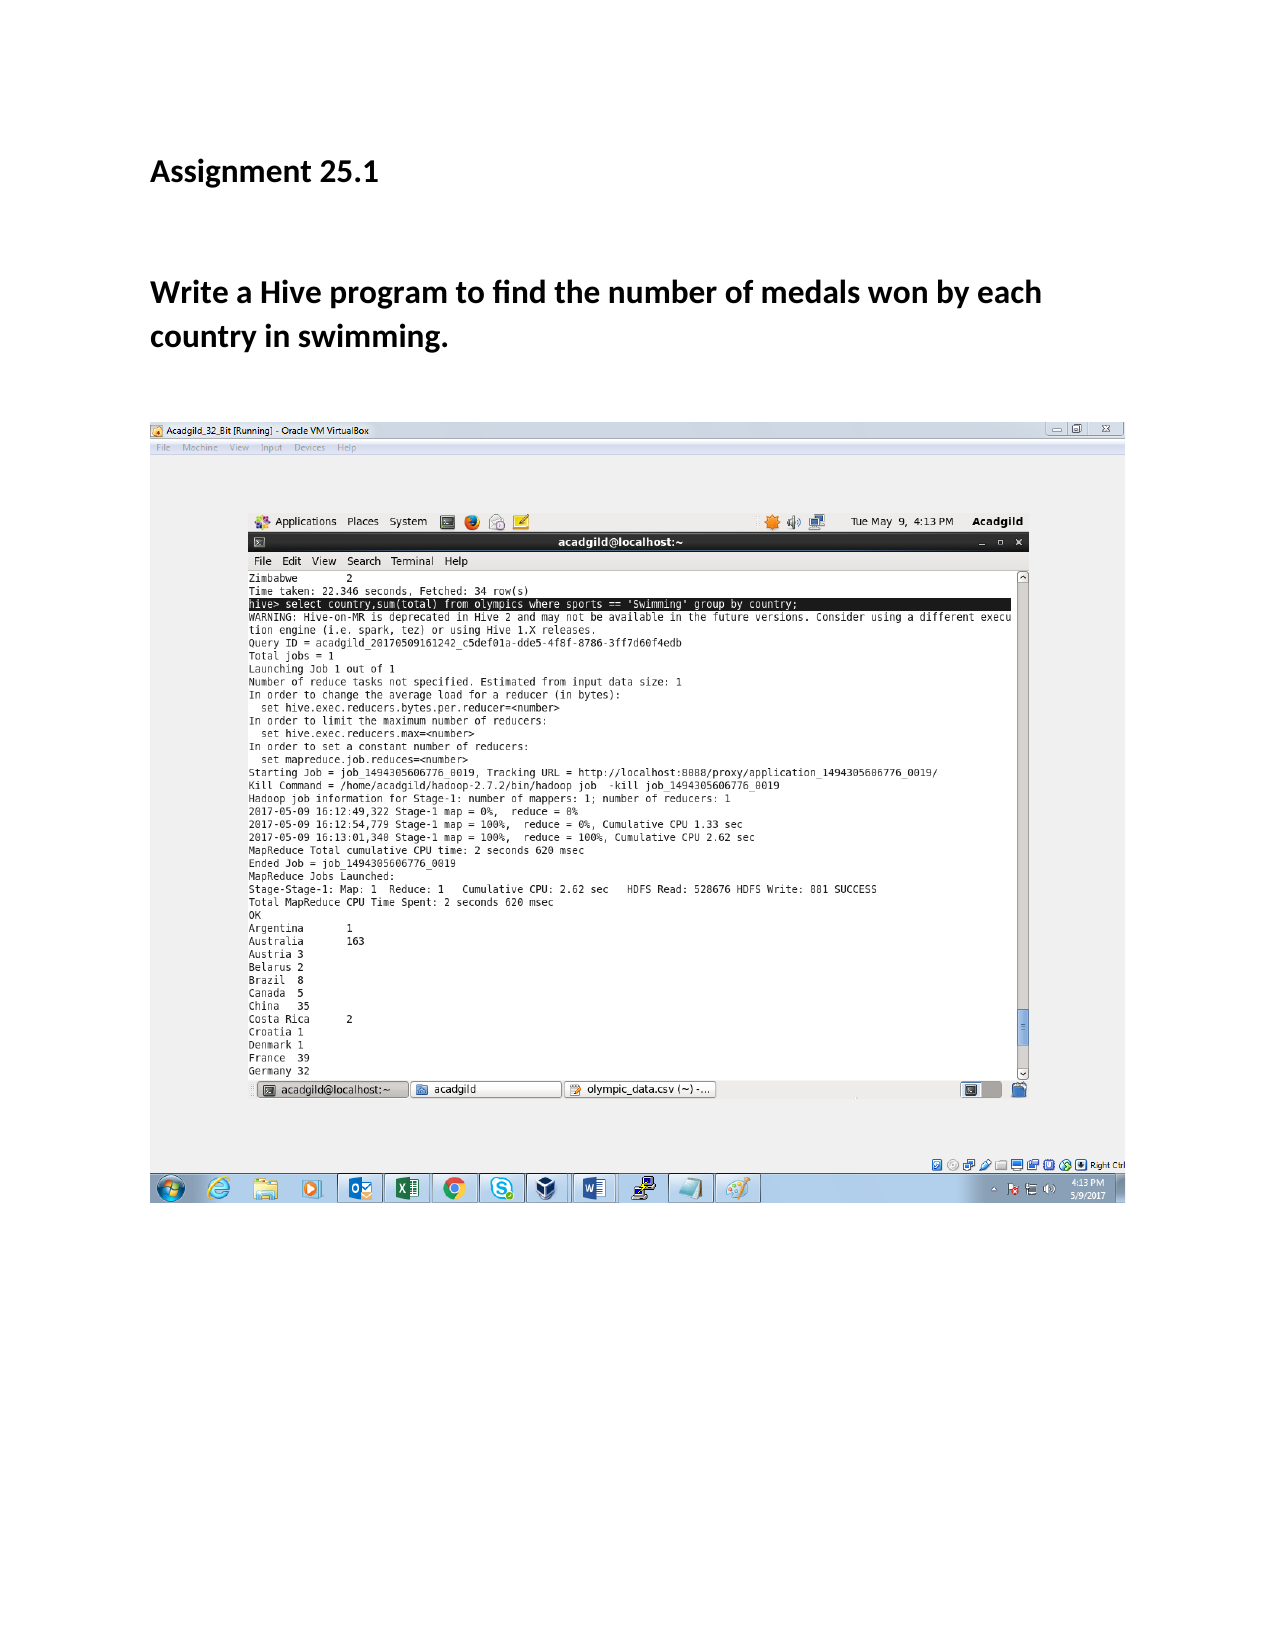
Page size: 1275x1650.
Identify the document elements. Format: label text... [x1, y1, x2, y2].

text Write a Hive program to find the number of medals won by each country in swimming. [150, 271, 1125, 356]
text Assignment 25.1 [150, 150, 1125, 191]
picture [150, 422, 1125, 1203]
